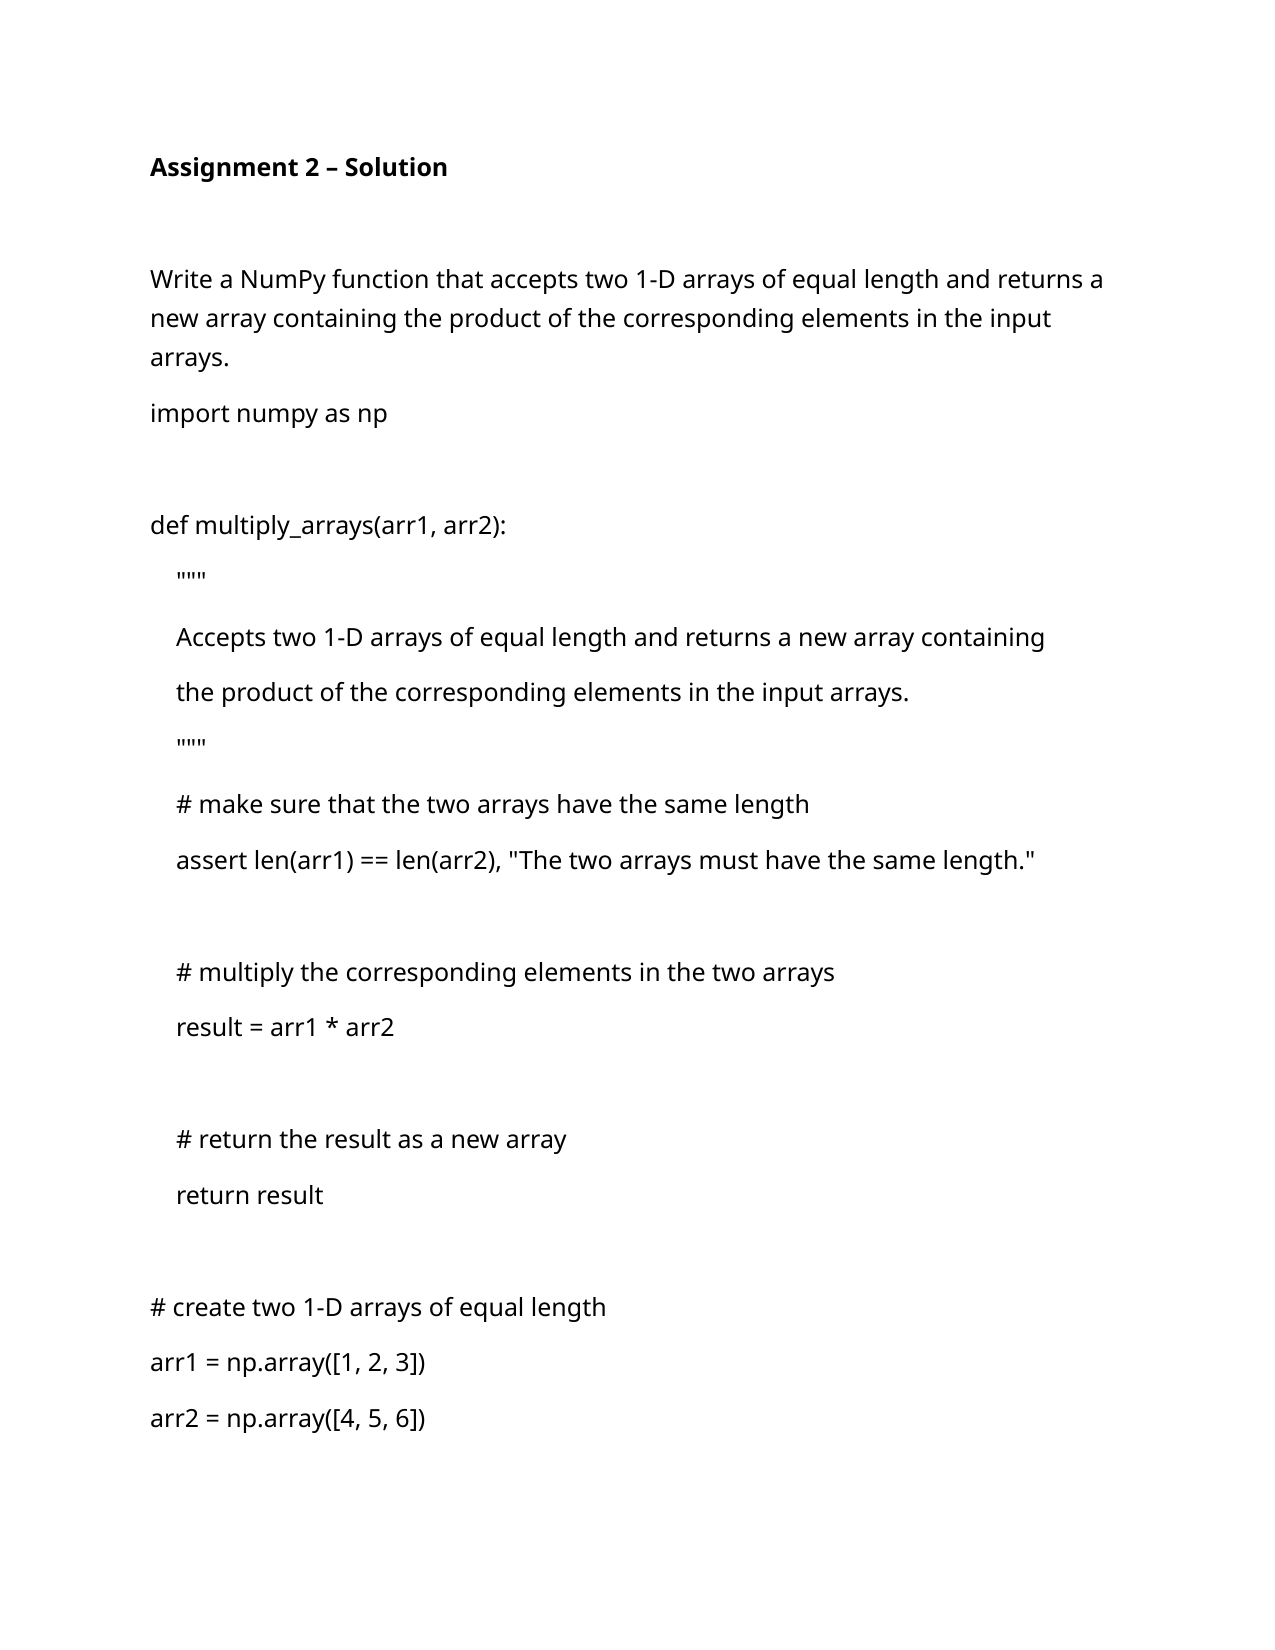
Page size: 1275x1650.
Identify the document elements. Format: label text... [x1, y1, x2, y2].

text Accepts two 1-D arrays of equal length and returns a new array containing [150, 619, 1125, 653]
text arr1 = np.array([1, 2, 3]) [150, 1345, 1125, 1379]
text """ [150, 563, 1125, 597]
text # create two 1-D arrays of equal length [150, 1289, 1125, 1323]
text return result [150, 1177, 1125, 1212]
text arr2 = np.array([4, 5, 6]) [150, 1401, 1125, 1435]
text the product of the corresponding elements in the input arrays. [150, 675, 1125, 709]
text assert len(arr1) == len(arr2), "The two arrays must have the same length." [150, 842, 1125, 877]
text # make sure that the two arrays have the same length [150, 787, 1125, 821]
text Assignment 2 – Solution [150, 150, 1125, 184]
text # multiply the corresponding elements in the two arrays [150, 954, 1125, 988]
text result = arr1 * arr2 [150, 1010, 1125, 1044]
text """ [150, 731, 1125, 765]
text import numpy as np [150, 396, 1125, 430]
text # return the result as a new array [150, 1122, 1125, 1156]
text Write a NumPy function that accepts two 1-D arrays of equal length and returns a new array containing the product of the corresponding elements in the input arrays. [150, 262, 1125, 374]
text def multiply_arrays(arr1, arr2): [150, 507, 1125, 542]
